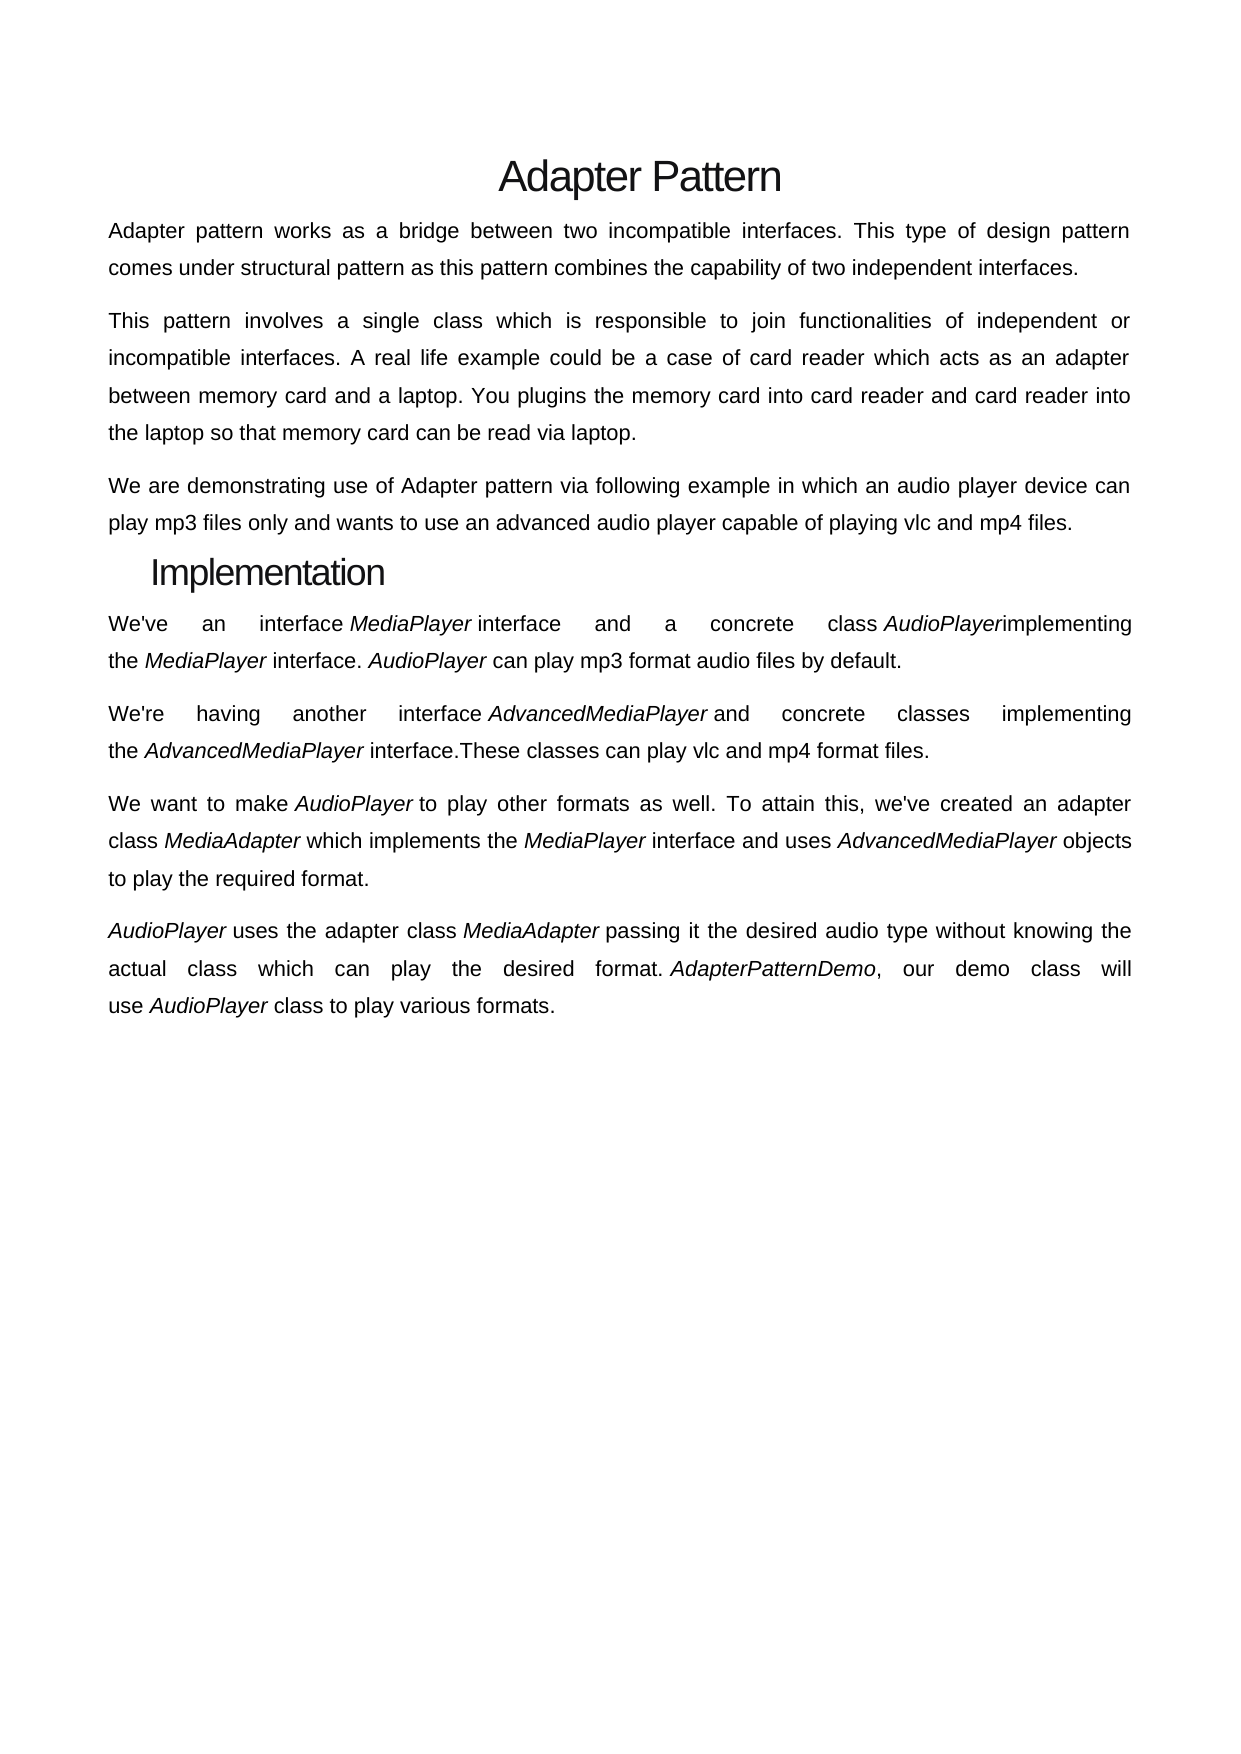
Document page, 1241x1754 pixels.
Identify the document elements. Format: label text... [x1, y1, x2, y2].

text We've an interface MediaPlayer interface and a concrete class AudioPlayerimplementing the MediaPlayer interface. AudioPlayer can play mp3 format audio files by default. [108, 598, 1132, 673]
text We want to make AudioPlayer to play other formats as well. To attain this, we've created an adapter class MediaAdapter which implements the MediaPlayer interface and uses AdvancedMediaPlayer objects to play the required format. [108, 778, 1132, 891]
text AudioPlayer uses the adapter class MediaAdapter passing it the desired audio type without knowing the actual class which can play the desired format. AdapterPatternDemo, our demo class will use AudioPlayer class to play various formats. [108, 906, 1132, 1018]
text Adapter Pattern [150, 150, 1132, 200]
text Implementation [150, 550, 1132, 593]
text This pattern involves a single class which is responsible to join functionalities of independent or incompatible interfaces. A real life example could be a case of card reader which acts as an adapter between memory card and a laptop. You plugins the memory card into card reader and card reader into the laptop so that memory card can be read via laptop. [108, 295, 1132, 445]
text Adapter pattern works as a bridge between two incompatible interfaces. This type of design pattern comes under structural pattern as this pattern combines the capability of two independent interfaces. [108, 205, 1132, 280]
text We're having another interface AdvancedMediaPlayer and concrete classes implementing the AdvancedMediaPlayer interface.These classes can play vlc and mp4 format files. [108, 688, 1132, 763]
text We are demonstrating use of Adapter pattern via following example in which an audio player device can play mp3 files only and wants to use an advanced audio player capable of playing vlc and mp4 files. [108, 460, 1132, 535]
